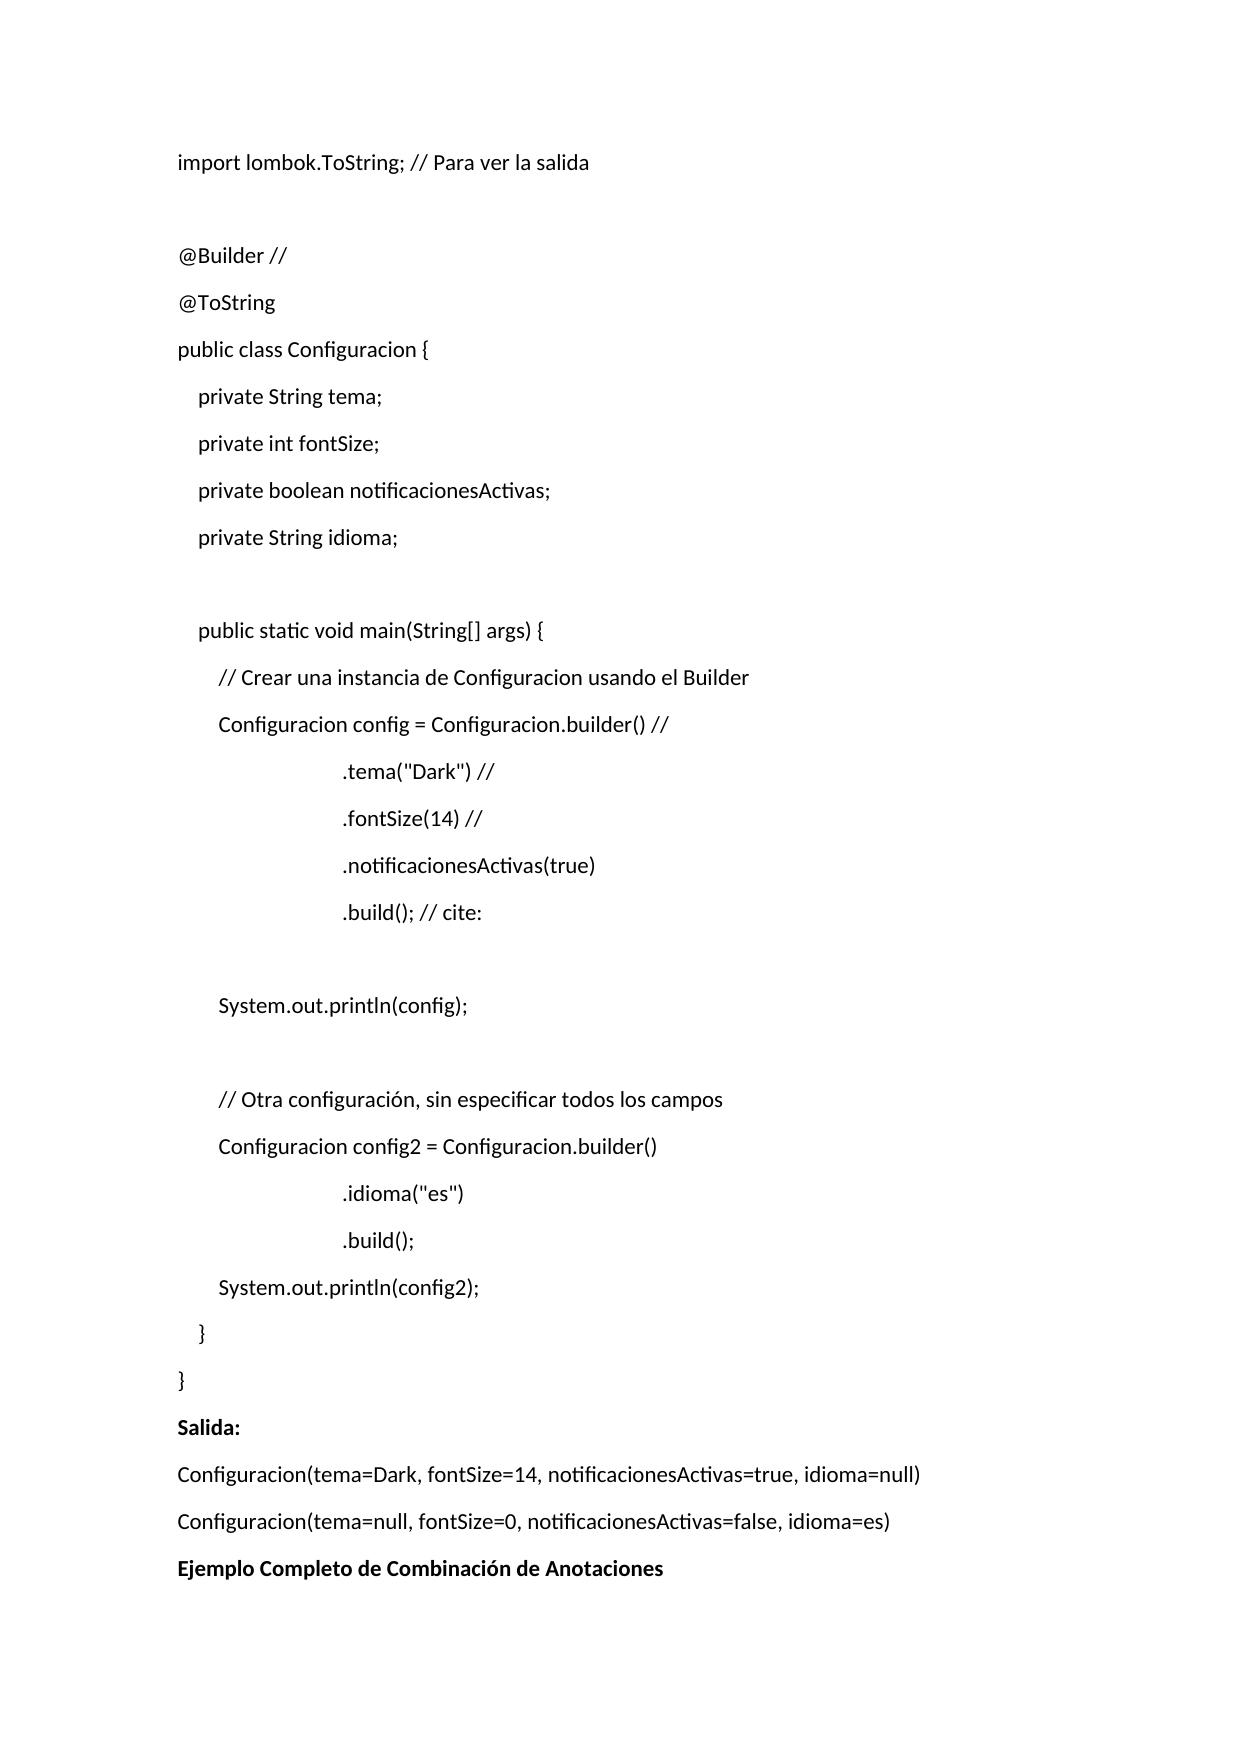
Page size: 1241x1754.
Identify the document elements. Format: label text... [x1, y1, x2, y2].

text import lombok.ToString; // Para ver la salida [177, 148, 1063, 176]
text public static void main(String[] args) { [177, 616, 1063, 644]
text Configuracion config = Configuracion.builder() // [177, 710, 1063, 738]
text Configuracion(tema=null, fontSize=0, notificacionesActivas=false, idioma=es) [177, 1507, 1063, 1535]
text Salida: [177, 1413, 1063, 1441]
text System.out.println(config2); [177, 1273, 1063, 1301]
text public class Configuracion { [177, 335, 1063, 363]
text // Otra configuración, sin especificar todos los campos [177, 1085, 1063, 1113]
text @ToString [177, 288, 1063, 316]
text private boolean notificacionesActivas; [177, 476, 1063, 504]
text Configuracion config2 = Configuracion.builder() [177, 1132, 1063, 1160]
text Configuracion(tema=Dark, fontSize=14, notificacionesActivas=true, idioma=null) [177, 1460, 1063, 1488]
text private int fontSize; [177, 429, 1063, 457]
text } [177, 1366, 1063, 1394]
text System.out.println(config); [177, 991, 1063, 1019]
text private String tema; [177, 382, 1063, 410]
text .build(); // cite: [177, 898, 1063, 926]
text } [177, 1319, 1063, 1347]
text .fontSize(14) // [177, 804, 1063, 832]
text .build(); [177, 1226, 1063, 1254]
text .tema("Dark") // [177, 757, 1063, 785]
text private String idioma; [177, 523, 1063, 551]
text @Builder // [177, 241, 1063, 269]
text Ejemplo Completo de Combinación de Anotaciones [177, 1554, 1063, 1582]
text .idioma("es") [177, 1179, 1063, 1207]
text // Crear una instancia de Configuracion usando el Builder [177, 663, 1063, 691]
text .notificacionesActivas(true) [177, 851, 1063, 879]
